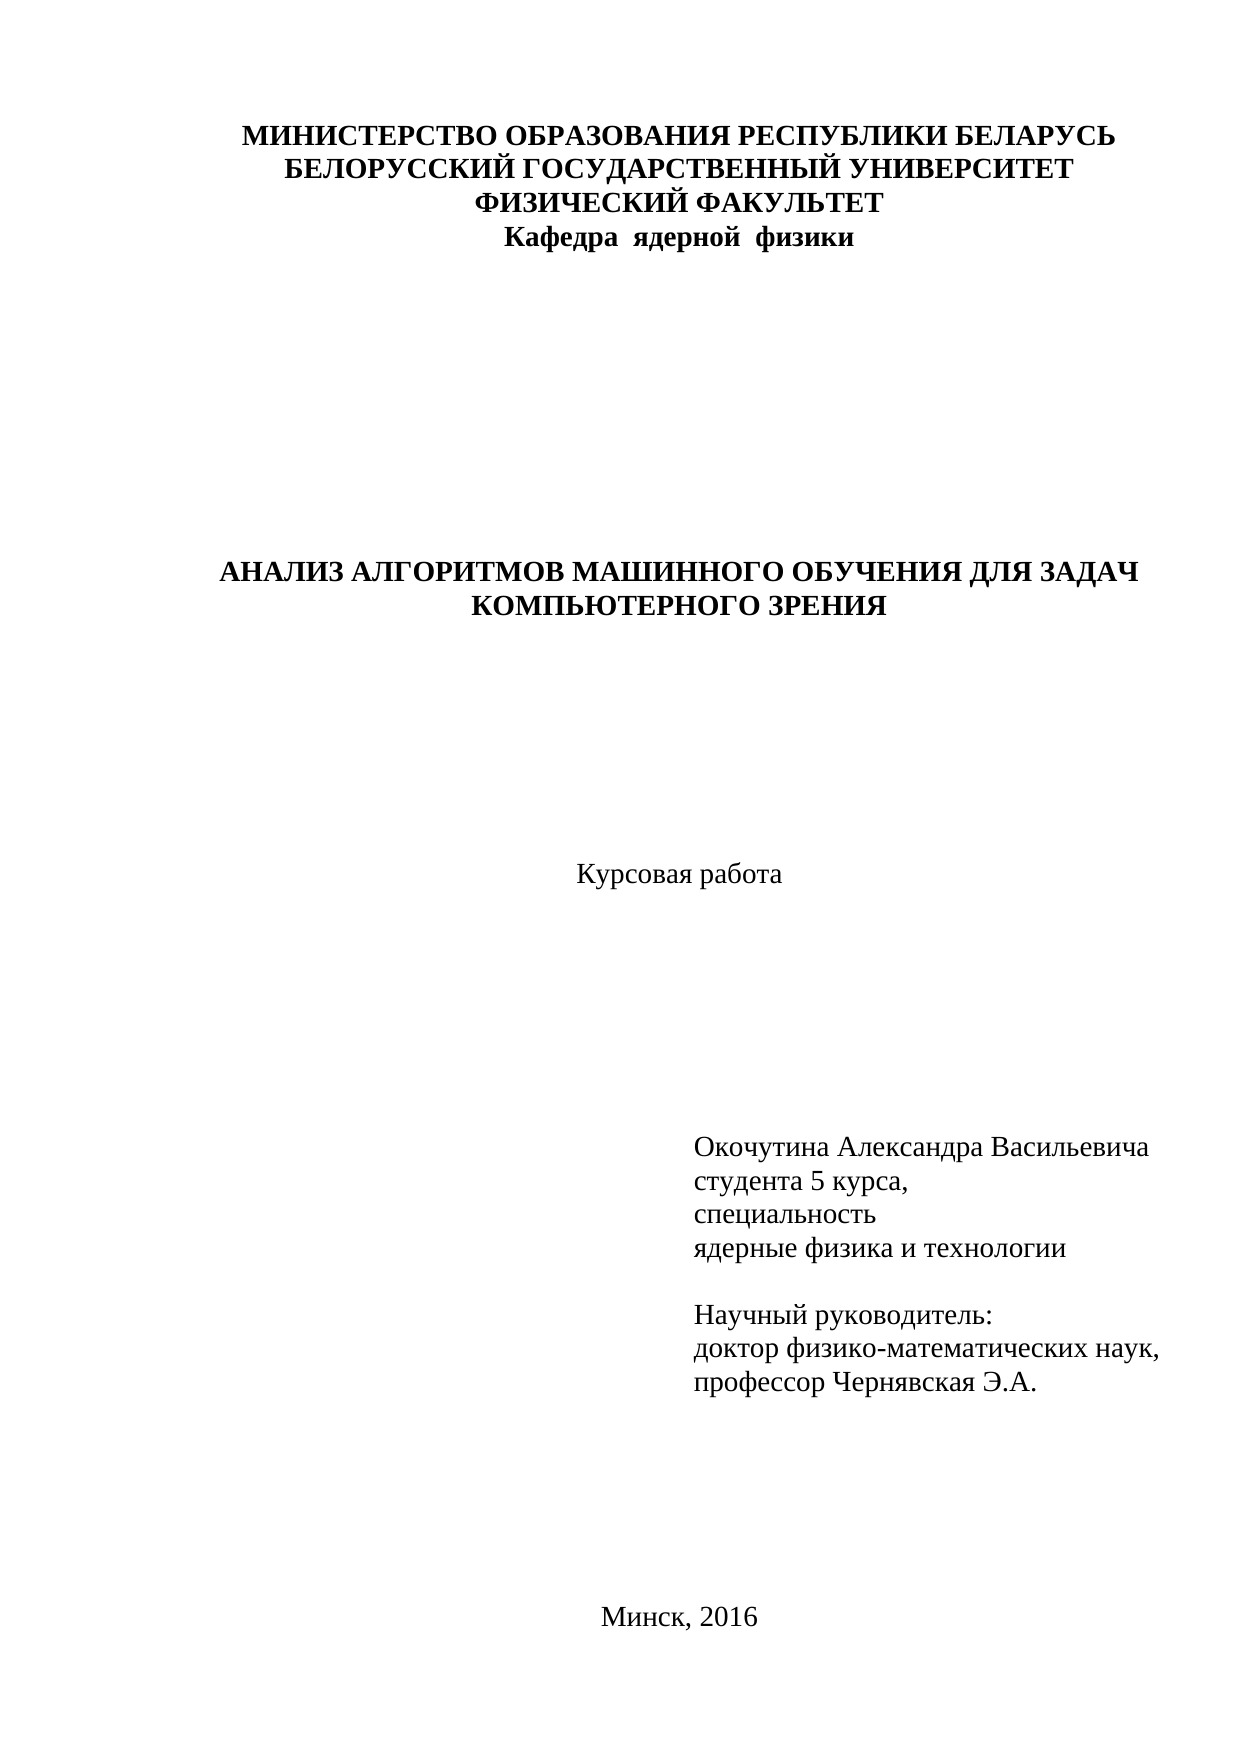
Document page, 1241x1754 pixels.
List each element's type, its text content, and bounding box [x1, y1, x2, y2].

text студента 5 курса, [620, 1163, 1181, 1196]
text доктор физико-математических наук, [693, 1330, 1181, 1364]
text Курсовая работа [177, 856, 1181, 889]
text Окочутина Александра Васильевича [620, 1129, 1181, 1163]
text Научный руководитель: [620, 1297, 1181, 1330]
text Кафедра ядерной физики [177, 219, 1181, 252]
text ядерные физика и технологии [620, 1230, 1181, 1263]
text МИНИСТЕРСТВО ОБРАЗОВАНИЯ РЕСПУБЛИКИ БЕЛАРУСЬ [177, 118, 1181, 152]
text специальность [620, 1196, 1181, 1230]
text ФИЗИЧЕСКИЙ ФАКУЛЬТЕТ [177, 185, 1181, 219]
text БЕЛОРУССКИЙ ГОСУДАРСТВЕННЫЙ УНИВЕРСИТЕТ [177, 152, 1181, 185]
text Минск, 2016 [177, 1599, 1181, 1632]
text АНАЛИЗ АЛГОРИТМОВ МАШИННОГО ОБУЧЕНИЯ ДЛЯ ЗАДАЧ КОМПЬЮТЕРНОГО ЗРЕНИЯ [177, 554, 1181, 621]
text профессор Чернявская Э.А. [620, 1364, 1181, 1397]
